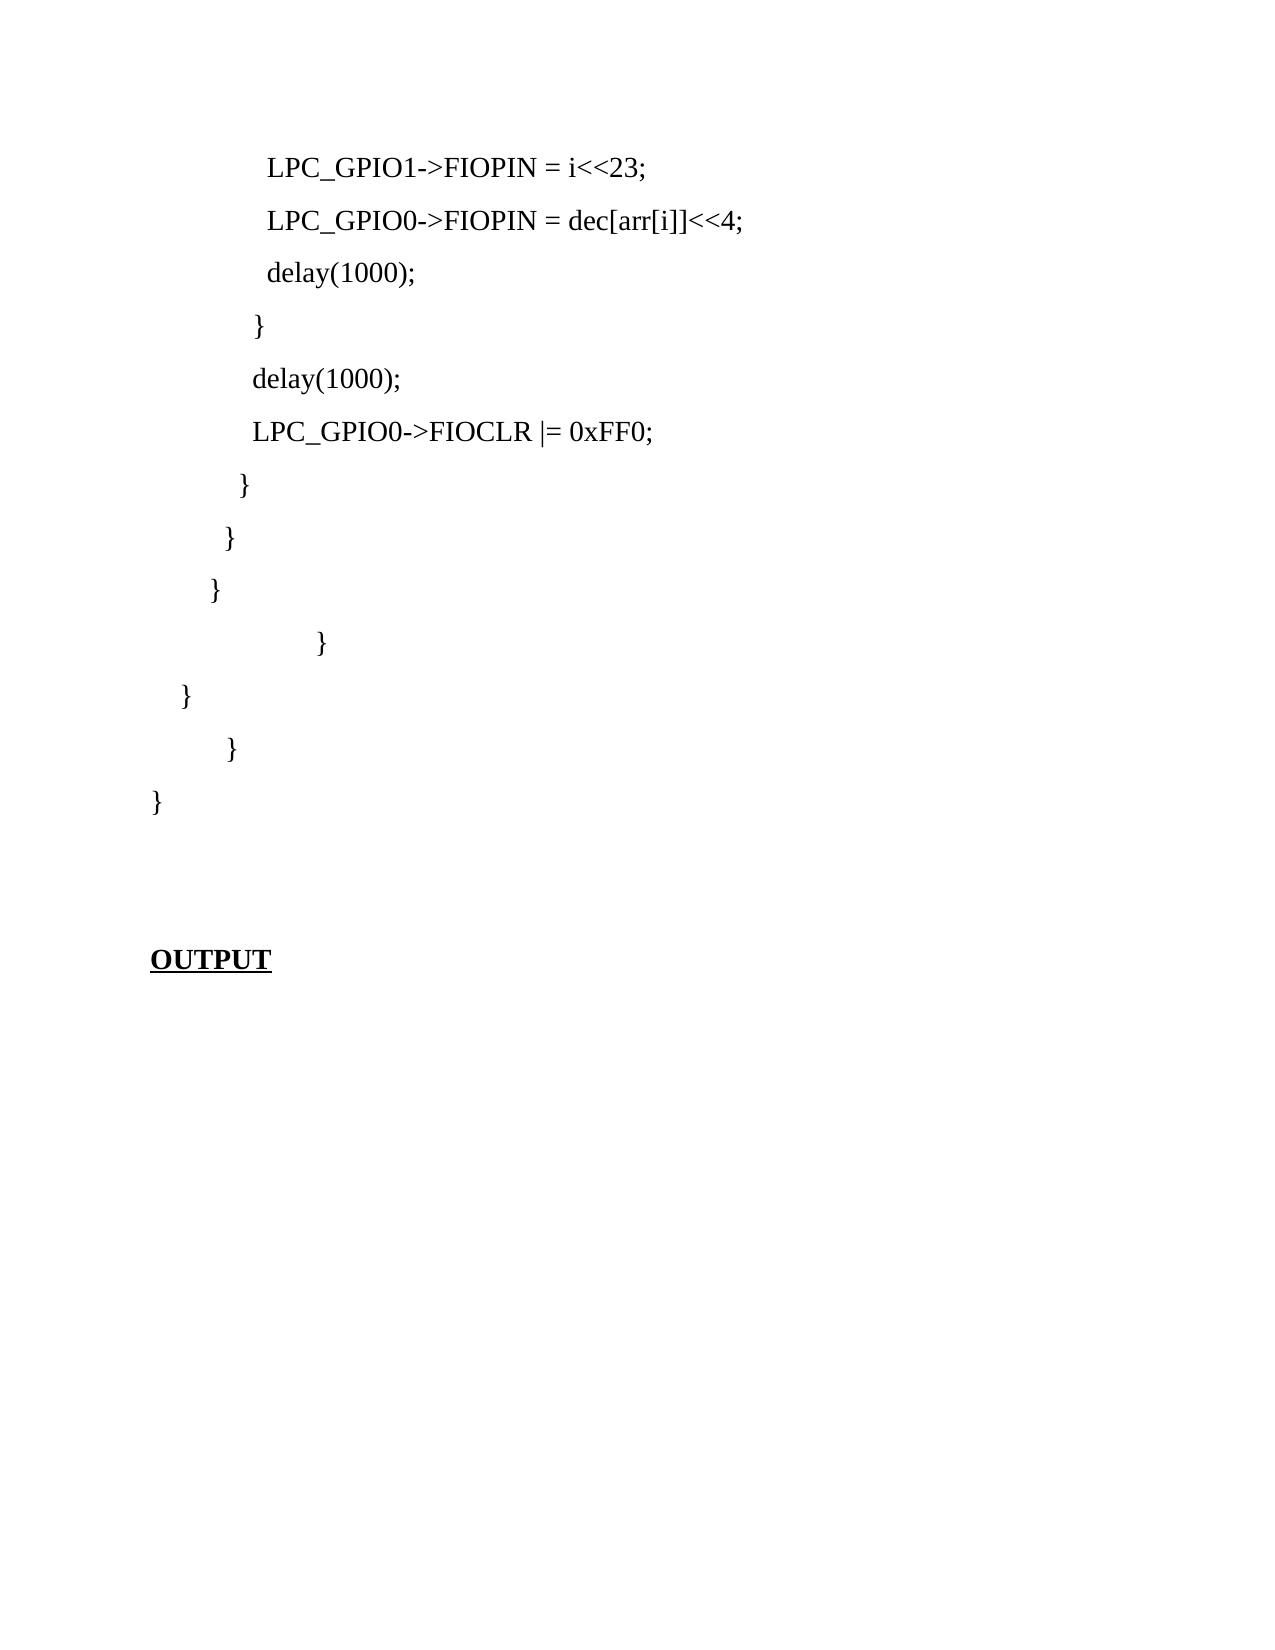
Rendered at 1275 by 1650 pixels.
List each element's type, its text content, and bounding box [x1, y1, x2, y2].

text } [150, 625, 1125, 659]
text } [150, 308, 1125, 342]
text } [150, 520, 1125, 553]
text LPC_GPIO0->FIOPIN = dec[arr[i]]<<4; [150, 203, 1125, 236]
text LPC_GPIO0->FIOCLR |= 0xFF0; [150, 414, 1125, 448]
text } [150, 467, 1125, 500]
text } [150, 784, 1125, 817]
text LPC_GPIO1->FIOPIN = i<<23; [150, 150, 1125, 183]
text delay(1000); [150, 256, 1125, 289]
text } [150, 678, 1125, 712]
text } [150, 572, 1125, 606]
text } [150, 731, 1125, 764]
text OUTPUT [150, 942, 1125, 976]
text delay(1000); [150, 361, 1125, 395]
